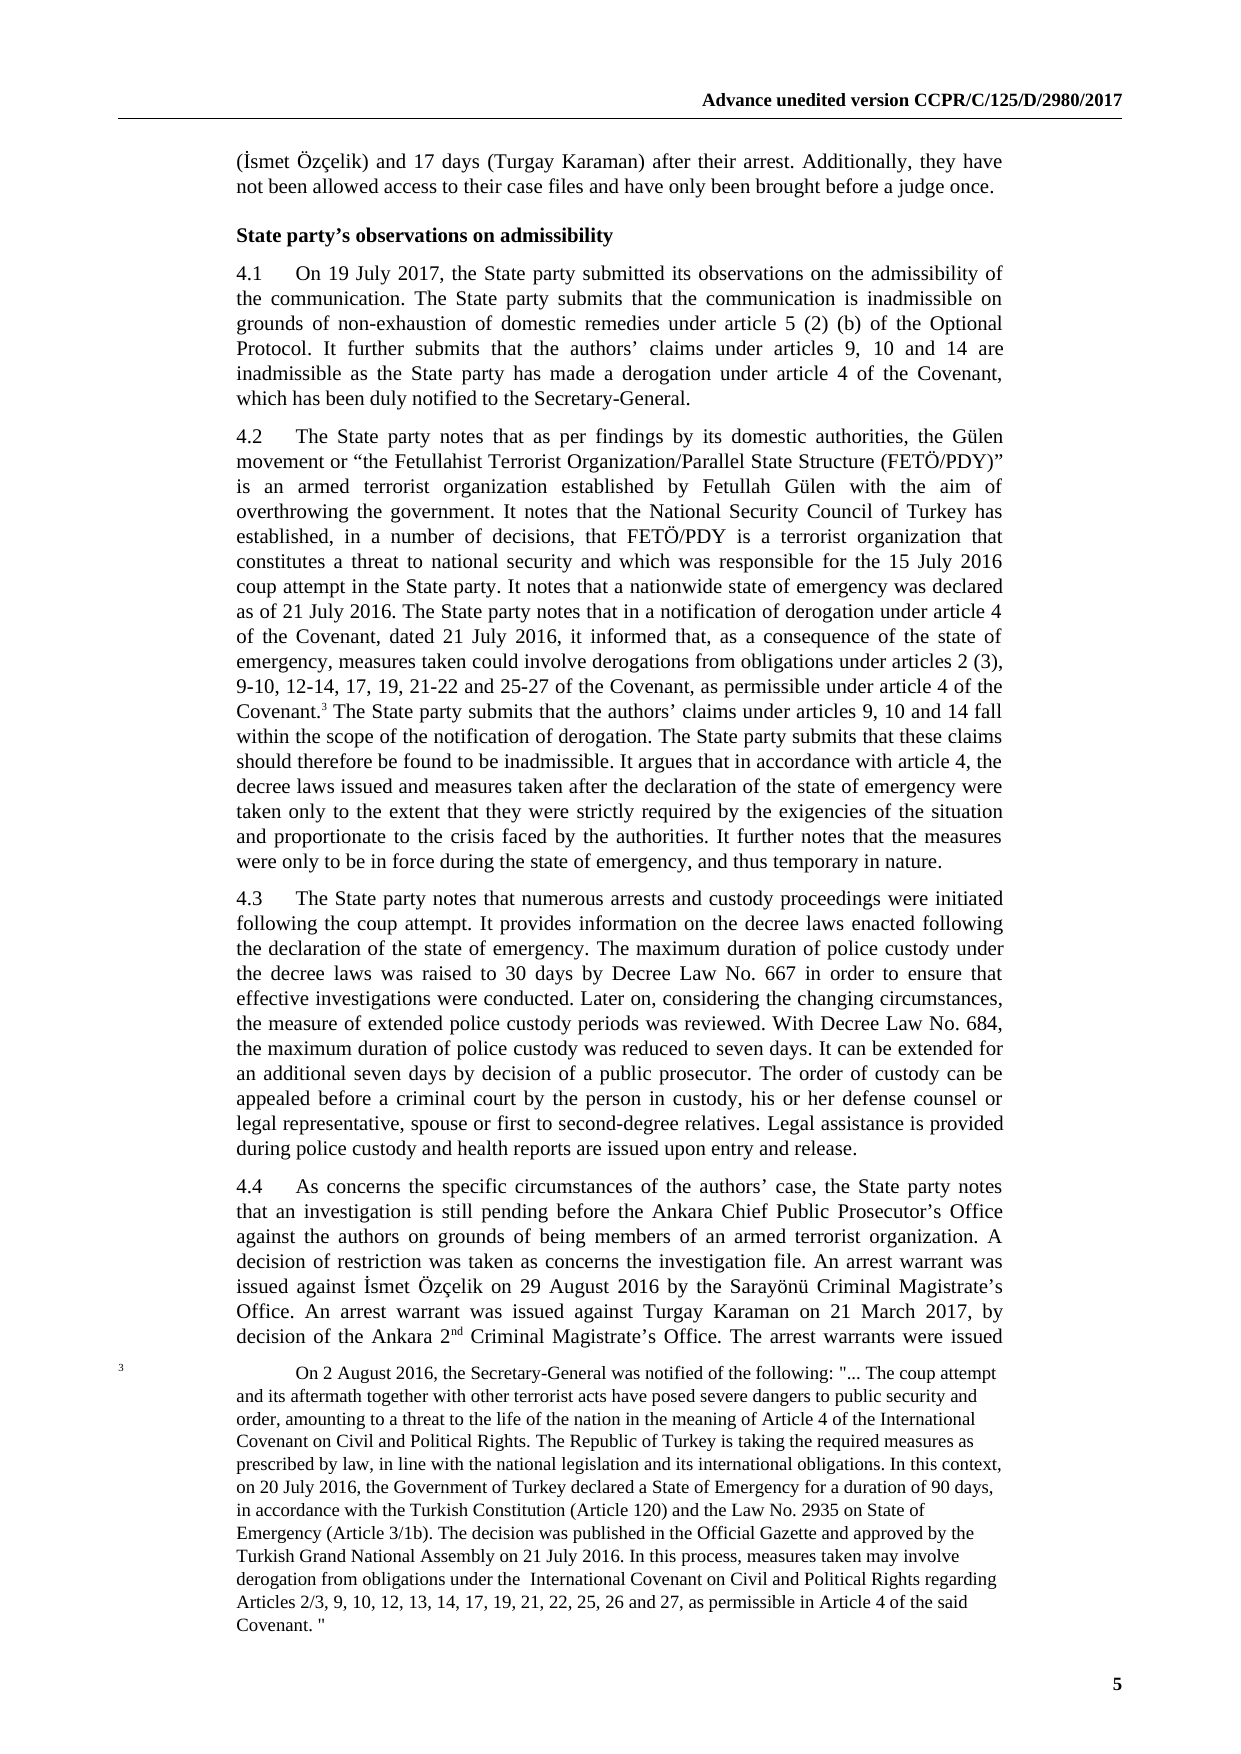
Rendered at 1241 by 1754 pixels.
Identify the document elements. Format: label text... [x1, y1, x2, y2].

text 4.2 The State party notes that as per findings by its domestic authorities, the Gülen movement or “the Fetullahist Terrorist Organization/Parallel State Structure (FETÖ/PDY)” is an armed terrorist organization established by Fetullah Gülen with the aim of overthrowing the government. It notes that the National Security Council of Turkey has established, in a number of decisions, that FETÖ/PDY is a terrorist organization that constitutes a threat to national security and which was responsible for the 15 July 2016 coup attempt in the State party. It notes that a nationwide state of emergency was declared as of 21 July 2016. The State party notes that in a notification of derogation under article 4 of the Covenant, dated 21 July 2016, it informed that, as a consequence of the state of emergency, measures taken could involve derogations from obligations under articles 2 (3), 9-10, 12-14, 17, 19, 21-22 and 25-27 of the Covenant, as permissible under article 4 of the Covenant. The State party submits that the authors’ claims under articles 9, 10 and 14 fall within the scope of the notification of derogation. The State party submits that these claims should therefore be found to be inadmissible. It argues that in accordance with article 4, the decree laws issued and measures taken after the declaration of the state of emergency were taken only to the extent that they were strictly required by the exigencies of the situation and proportionate to the crisis faced by the authorities. It further notes that the measures were only to be in force during the state of emergency, and thus temporary in nature. [236, 423, 1004, 873]
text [236, 1173, 1004, 1348]
text State party’s observations on admissibility [118, 223, 1004, 248]
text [236, 148, 1004, 198]
text 4.3 The State party notes that numerous arrests and custody proceedings were initiated following the coup attempt. It provides information on the decree laws enacted following the declaration of the state of emergency. The maximum duration of police custody under the decree laws was raised to 30 days by Decree Law No. 667 in order to ensure that effective investigations were conducted. Later on, considering the changing circumstances, the measure of extended police custody periods was reviewed. With Decree Law No. 684, the maximum duration of police custody was reduced to seven days. It can be extended for an additional seven days by decision of a public prosecutor. The order of custody can be appealed before a criminal court by the person in custody, his or her defense counsel or legal representative, spouse or first to second-degree relatives. Legal assistance is provided during police custody and health reports are issued upon entry and release. [236, 885, 1004, 1160]
text 4.1 On 19 July 2017, the State party submitted its observations on the admissibility of the communication. The State party submits that the communication is inadmissible on grounds of non-exhaustion of domestic remedies under article 5 (2) (b) of the Optional Protocol. It further submits that the authors’ claims under articles 9, 10 and 14 are inadmissible as the State party has made a derogation under article 4 of the Covenant, which has been duly notified to the Secretary-General. [236, 260, 1004, 410]
